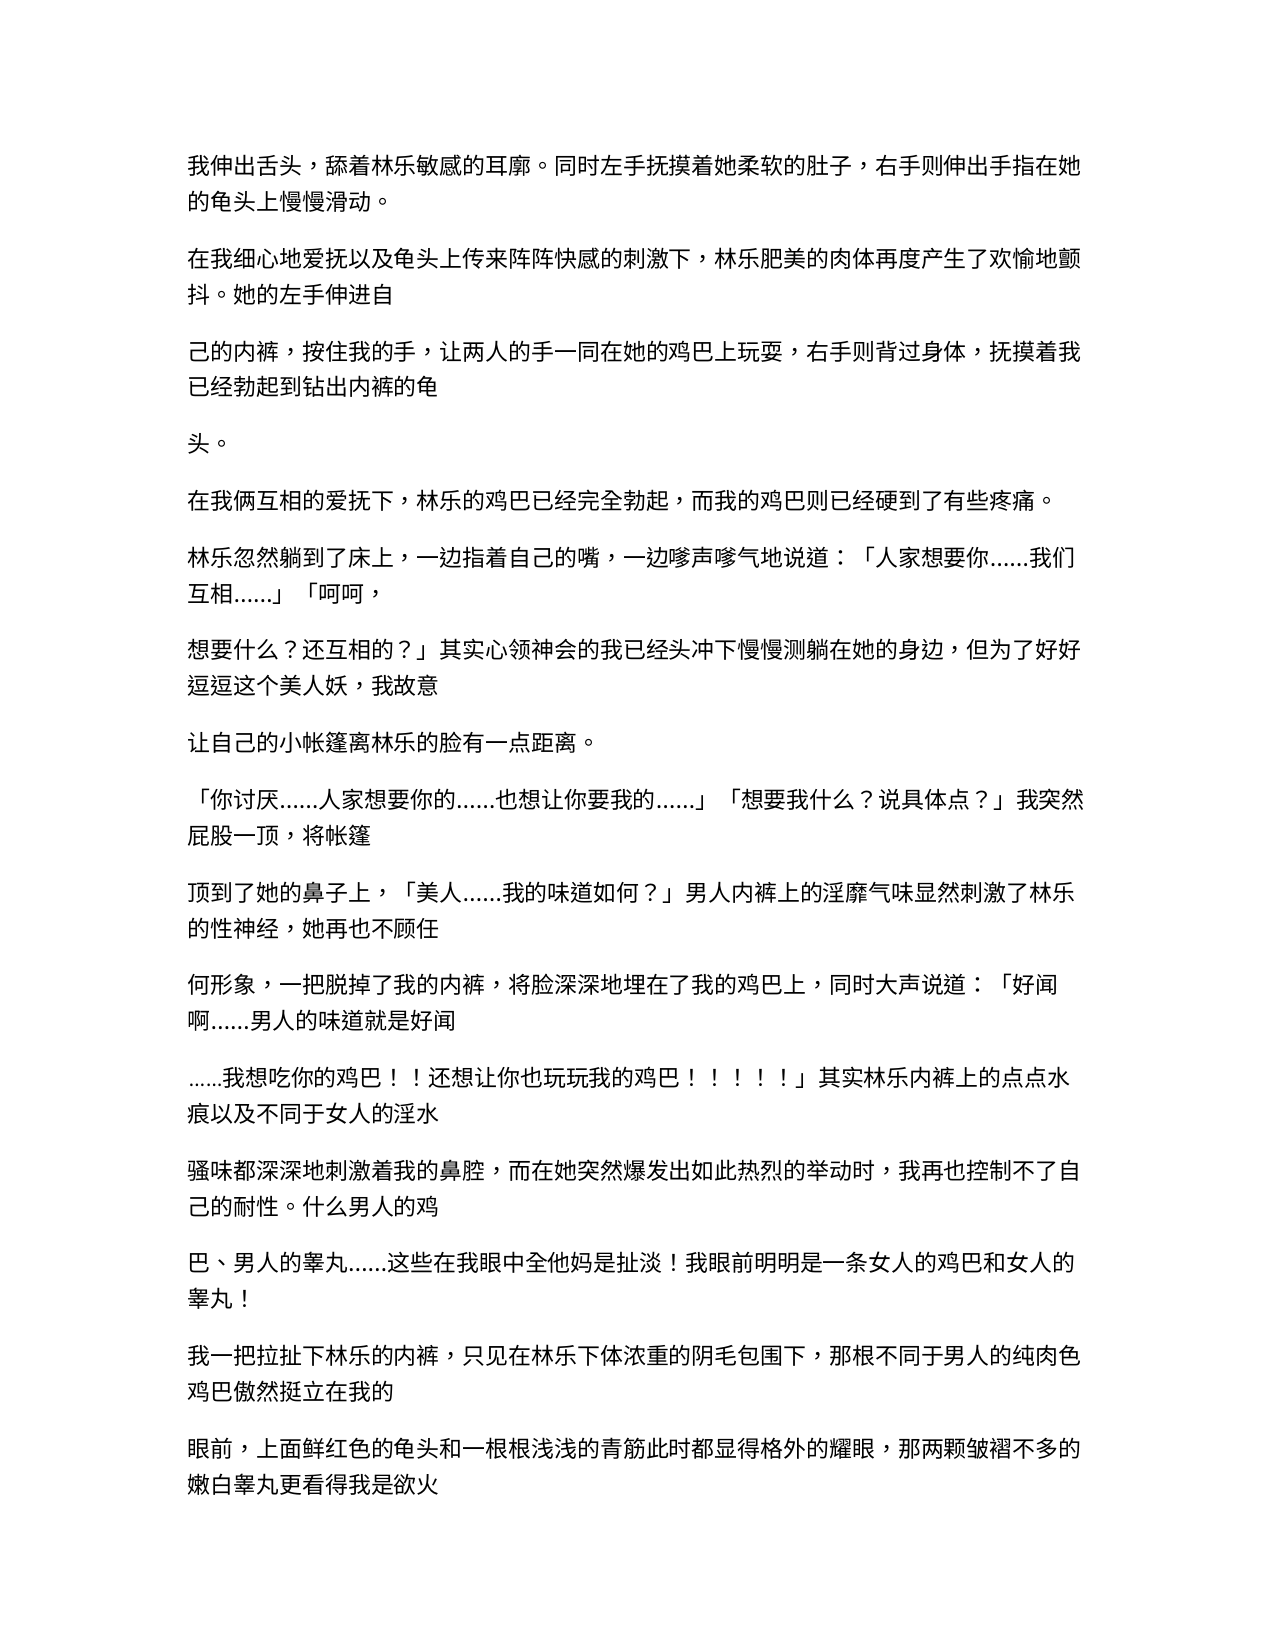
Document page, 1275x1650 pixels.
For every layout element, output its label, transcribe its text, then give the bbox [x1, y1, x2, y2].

text 在我细心地爱抚以及龟头上传来阵阵快感的刺激下，林乐肥美的肉体再度产生了欢愉地颤抖。她的左手伸进自 [187, 243, 1087, 310]
text 骚味都深深地刺激着我的鼻腔，而在她突然爆发出如此热烈的举动时，我再也控制不了自己的耐性。什么男人的鸡 [187, 1155, 1087, 1222]
text 林乐忽然躺到了床上，一边指着自己的嘴，一边嗲声嗲气地说道：「人家想要你……我们互相……」「呵呵， [187, 542, 1087, 609]
text 顶到了她的鼻子上，「美人……我的味道如何？」男人内裤上的淫靡气味显然刺激了林乐的性神经，她再也不顾任 [187, 877, 1087, 944]
text ……我想吃你的鸡巴！！还想让你也玩玩我的鸡巴！！！！！」其实林乐内裤上的点点水痕以及不同于女人的淫水 [187, 1062, 1087, 1129]
text 眼前，上面鲜红色的龟头和一根根浅浅的青筋此时都显得格外的耀眼，那两颗皱褶不多的嫩白睾丸更看得我是欲火 [187, 1433, 1087, 1500]
text 头。 [187, 428, 1087, 459]
text 我伸出舌头，舔着林乐敏感的耳廓。同时左手抚摸着她柔软的肚子，右手则伸出手指在她的龟头上慢慢滑动。 [187, 150, 1087, 217]
text 何形象，一把脱掉了我的内裤，将脸深深地埋在了我的鸡巴上，同时大声说道：「好闻啊……男人的味道就是好闻 [187, 969, 1087, 1036]
text 让自己的小帐篷离林乐的脸有一点距离。 [187, 727, 1087, 758]
text 「你讨厌……人家想要你的……也想让你要我的……」「想要我什么？说具体点？」我突然屁股一顶，将帐篷 [187, 784, 1087, 851]
text 在我俩互相的爱抚下，林乐的鸡巴已经完全勃起，而我的鸡巴则已经硬到了有些疼痛。 [187, 485, 1087, 516]
text 己的内裤，按住我的手，让两人的手一同在她的鸡巴上玩耍，右手则背过身体，抚摸着我已经勃起到钻出内裤的龟 [187, 335, 1087, 403]
text 巴、男人的睾丸……这些在我眼中全他妈是扯淡！我眼前明明是一条女人的鸡巴和女人的睾丸！ [187, 1247, 1087, 1314]
text 我一把拉扯下林乐的内裤，只见在林乐下体浓重的阴毛包围下，那根不同于男人的纯肉色鸡巴傲然挺立在我的 [187, 1340, 1087, 1407]
text 想要什么？还互相的？」其实心领神会的我已经头冲下慢慢测躺在她的身边，但为了好好逗逗这个美人妖，我故意 [187, 634, 1087, 702]
